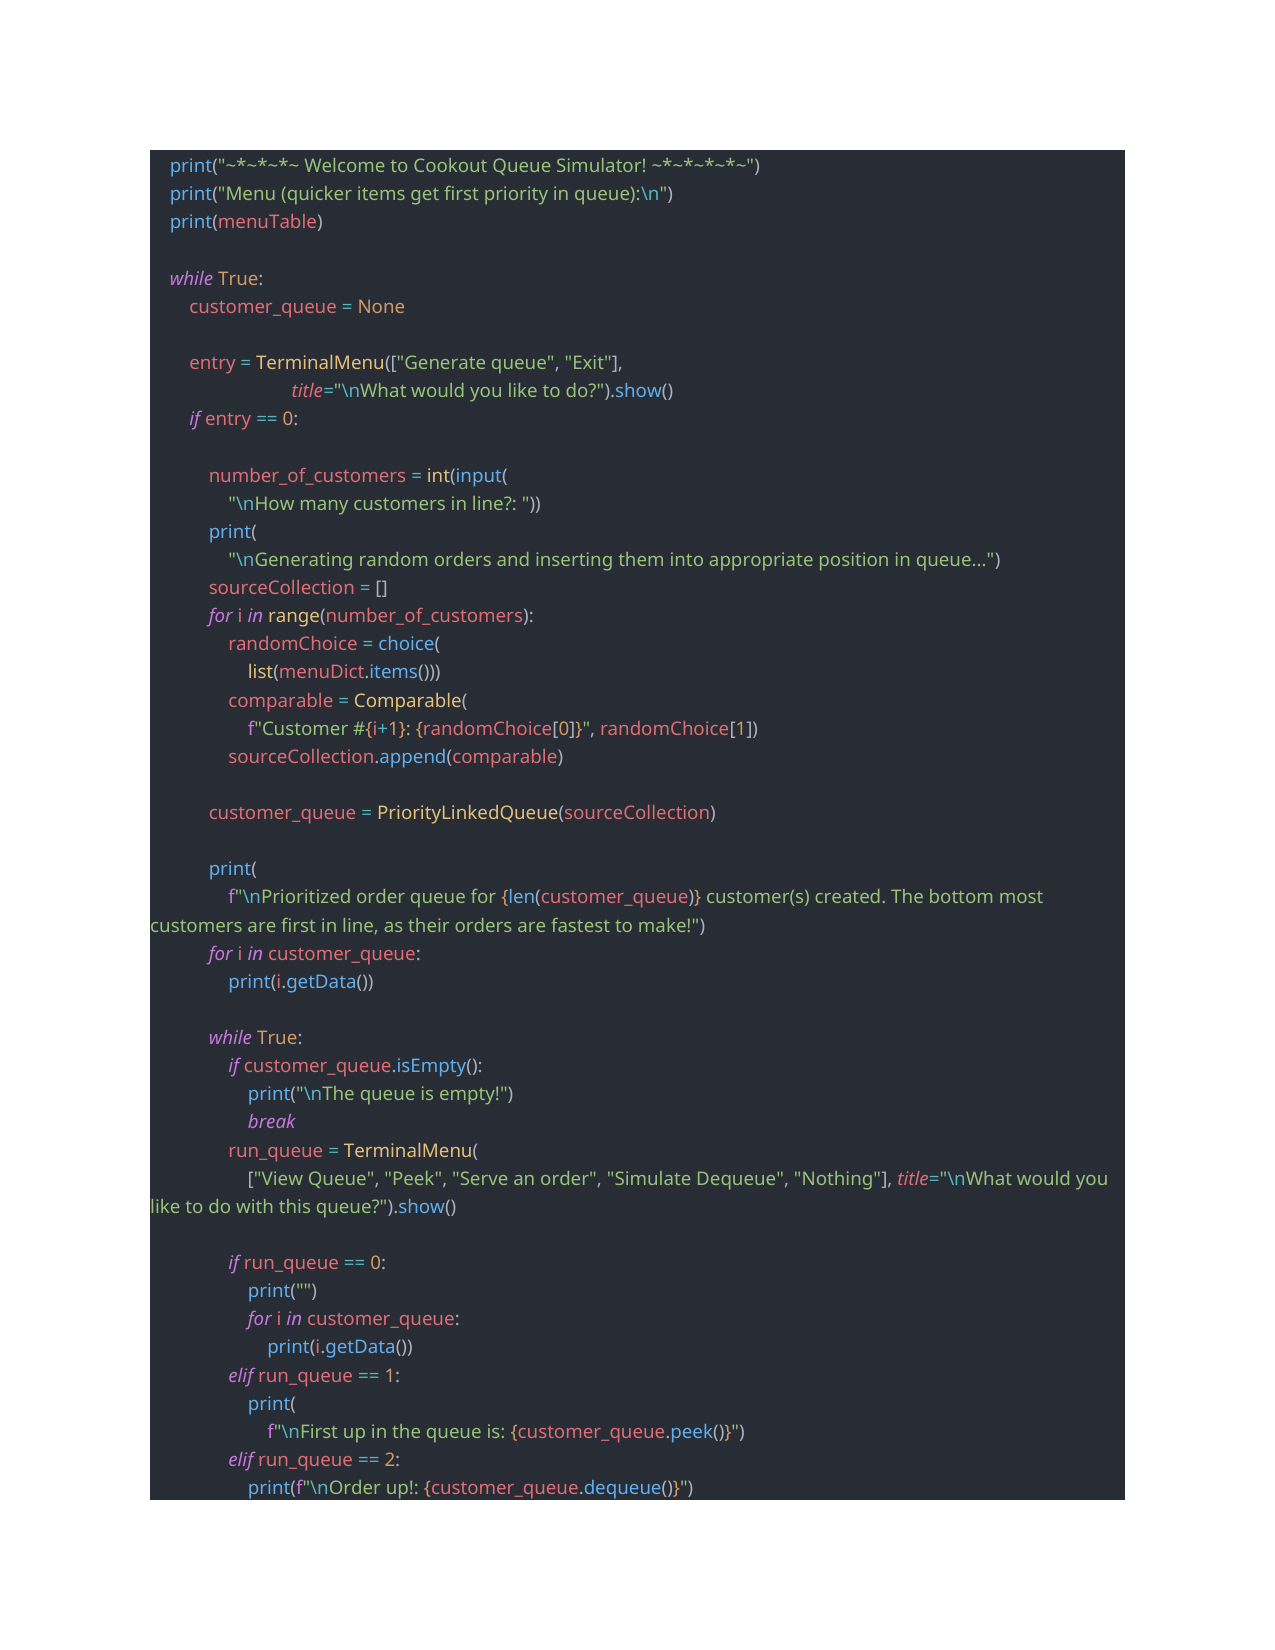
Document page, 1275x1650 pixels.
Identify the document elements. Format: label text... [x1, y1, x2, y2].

text print("") [150, 1275, 1125, 1303]
text f"Customer #{i+1}: {randomChoice[0]}", randomChoice[1]) [150, 712, 1125, 741]
text number_of_customers = int(input( [150, 459, 1125, 487]
text print(i.getData()) [150, 966, 1125, 994]
text elif run_queue == 1: [150, 1359, 1125, 1387]
text f"\nPrioritized order queue for {len(customer_queue)} customer(s) created. The bottom most customers are first in line, as their orders are fastest to make!") [150, 881, 1125, 937]
text break [150, 1106, 1125, 1134]
text comparable = Comparable( [150, 684, 1125, 712]
text randomChoice = choice( [150, 628, 1125, 656]
text customer_queue = PriorityLinkedQueue(sourceCollection) [150, 797, 1125, 825]
text while True: [150, 1022, 1125, 1050]
text if entry == 0: [150, 403, 1125, 431]
text elif run_queue == 2: [150, 1444, 1125, 1472]
text customer_queue = None [150, 291, 1125, 319]
text f"\nFirst up in the queue is: {customer_queue.peek()}") [150, 1416, 1125, 1444]
text print(menuTable) [150, 206, 1125, 234]
text print("Menu (quicker items get first priority in queue):\n") [150, 178, 1125, 206]
text sourceCollection = [] [150, 572, 1125, 600]
text print(i.getData()) [150, 1331, 1125, 1359]
text for i in range(number_of_customers): [150, 600, 1125, 628]
text print( [150, 516, 1125, 544]
text if customer_queue.isEmpty(): [150, 1050, 1125, 1078]
text if run_queue == 0: [150, 1247, 1125, 1275]
text "\nHow many customers in line?: ")) [150, 487, 1125, 516]
text print("\nThe queue is empty!") [150, 1078, 1125, 1106]
text "\nGenerating random orders and inserting them into appropriate position in queue...") [150, 544, 1125, 572]
text print( [150, 853, 1125, 881]
text entry = TerminalMenu(["Generate queue", "Exit"], [150, 347, 1125, 375]
text ["View Queue", "Peek", "Serve an order", "Simulate Dequeue", "Nothing"], title="\nWhat would you like to do with this queue?").show() [150, 1162, 1125, 1219]
text title="\nWhat would you like to do?").show() [150, 375, 1125, 403]
text list(menuDict.items())) [150, 656, 1125, 684]
text while True: [150, 262, 1125, 291]
text print( [150, 1387, 1125, 1416]
text print("~*~*~*~ Welcome to Cookout Queue Simulator! ~*~*~*~*~") [150, 150, 1125, 178]
text for i in customer_queue: [150, 937, 1125, 966]
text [150, 1472, 1125, 1500]
text run_queue = TerminalMenu( [150, 1134, 1125, 1162]
text sourceCollection.append(comparable) [150, 741, 1125, 769]
text for i in customer_queue: [150, 1303, 1125, 1331]
